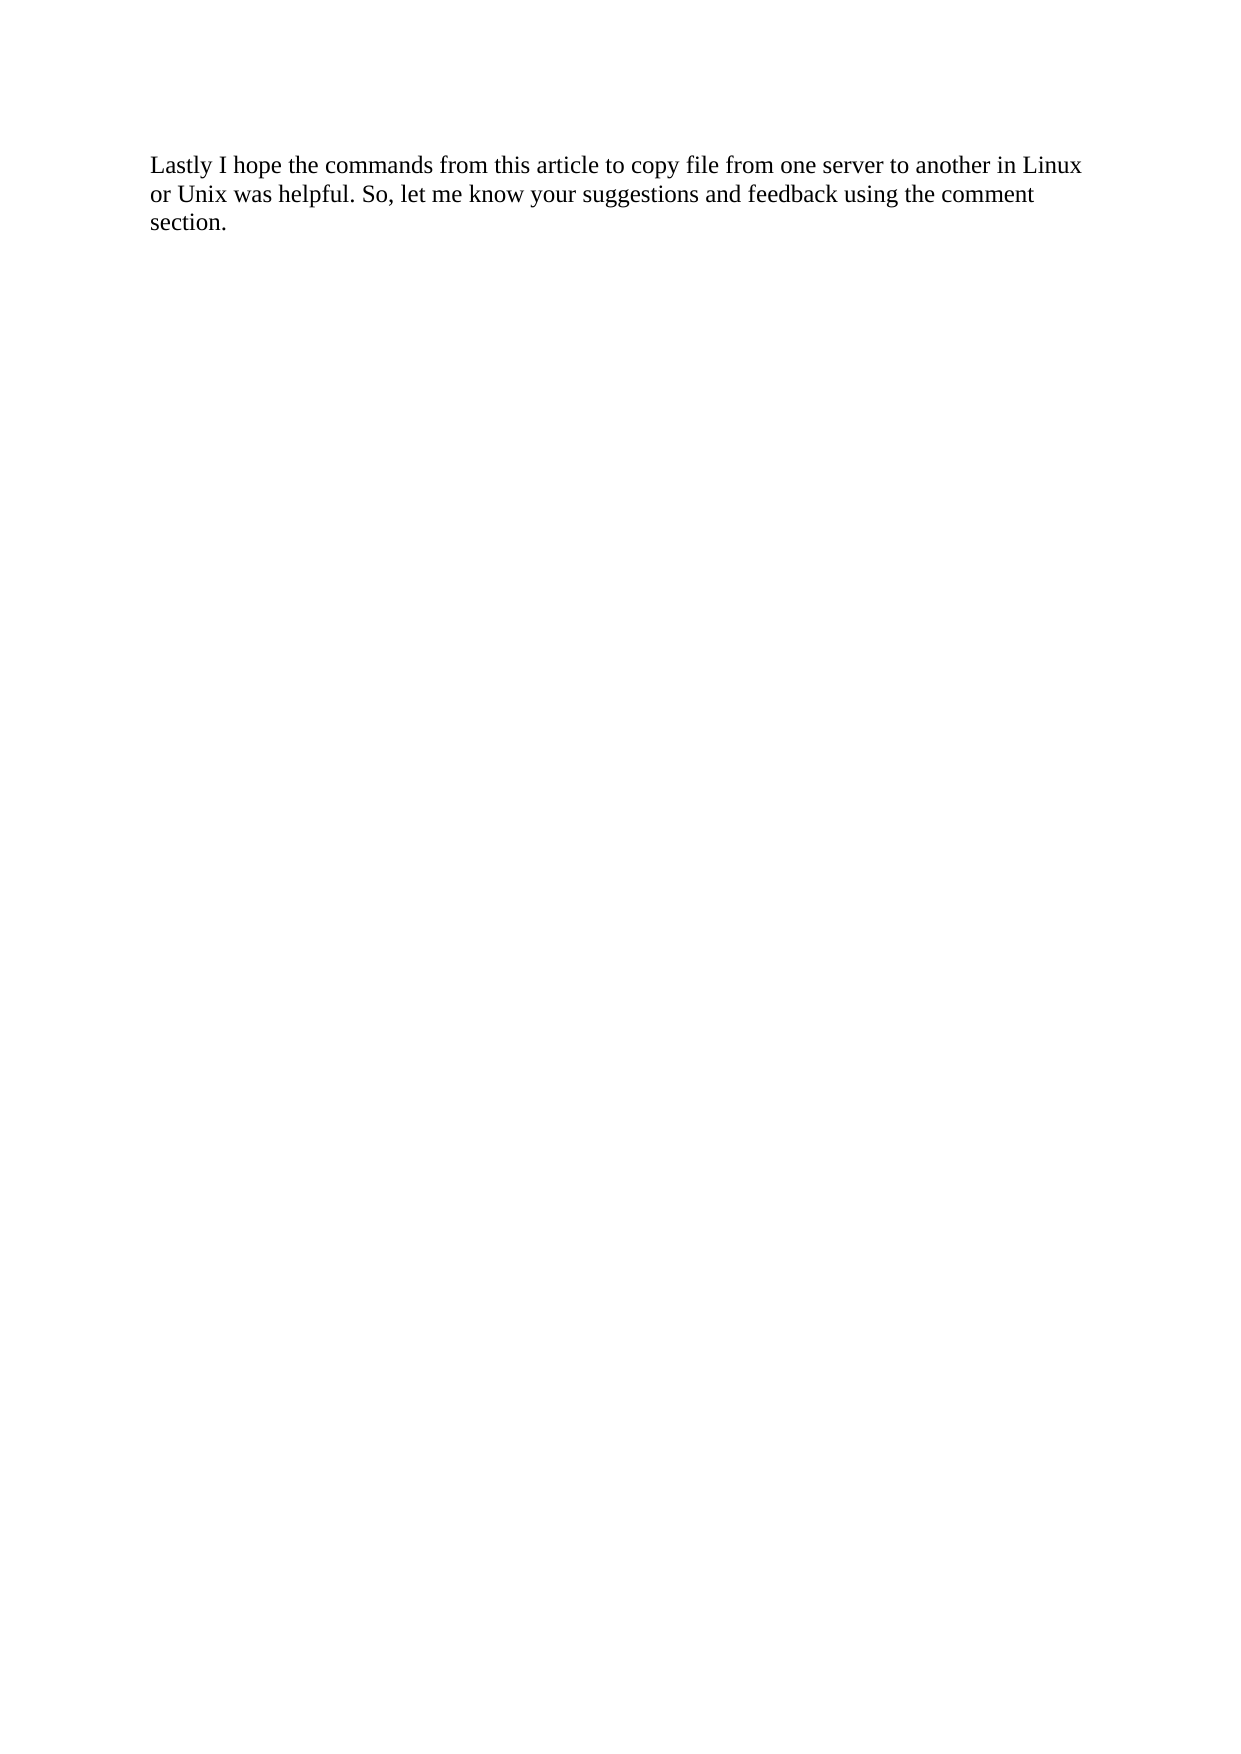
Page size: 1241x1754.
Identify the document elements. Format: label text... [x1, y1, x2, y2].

text Lastly I hope the commands from this article to copy file from one server to another in Linux or Unix was helpful. So, let me know your suggestions and feedback using the comment section. [150, 150, 1090, 236]
